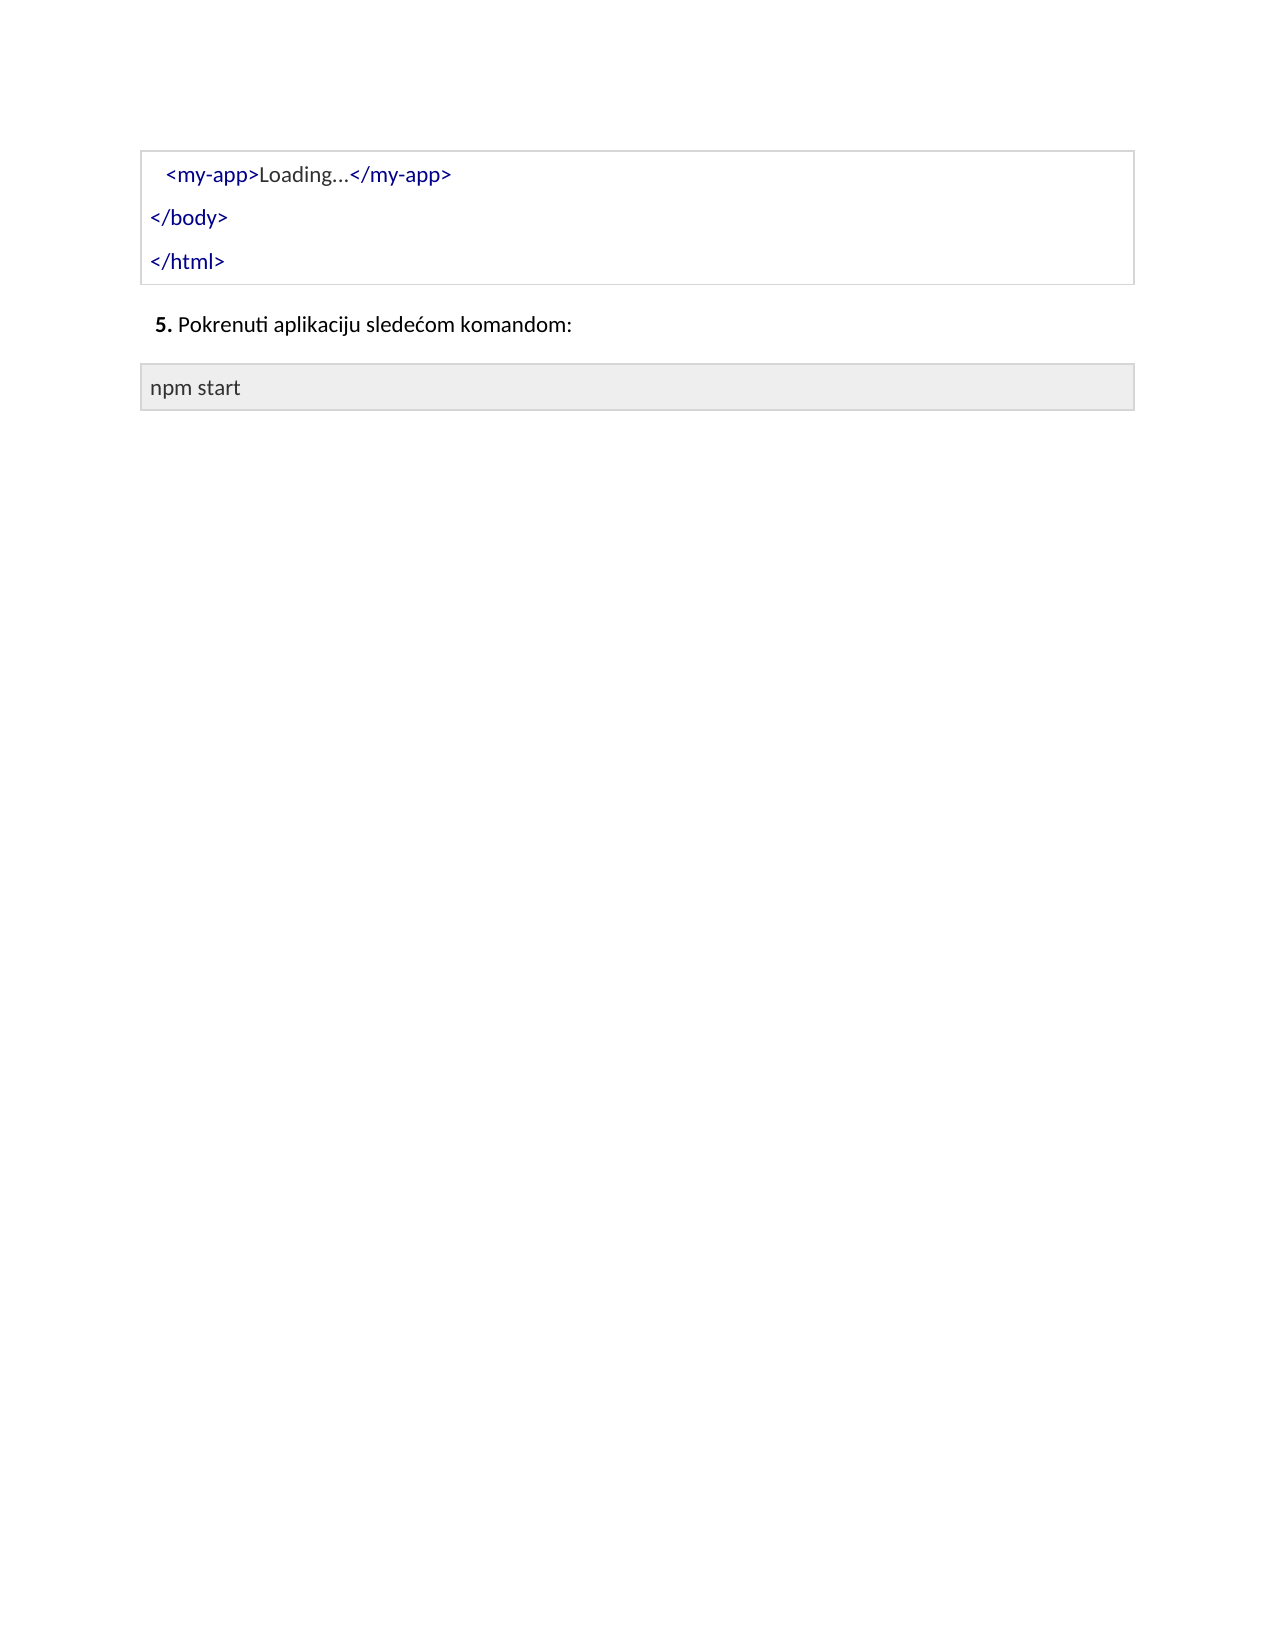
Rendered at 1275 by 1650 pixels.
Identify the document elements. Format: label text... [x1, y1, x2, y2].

text <my-app>Loading...</my-app> [142, 152, 1133, 188]
text </body> [142, 194, 1133, 232]
text 5. Pokrenuti aplikaciju sledećom komandom: [155, 301, 1120, 338]
text npm start [142, 365, 1133, 409]
text </html> [142, 237, 1133, 284]
